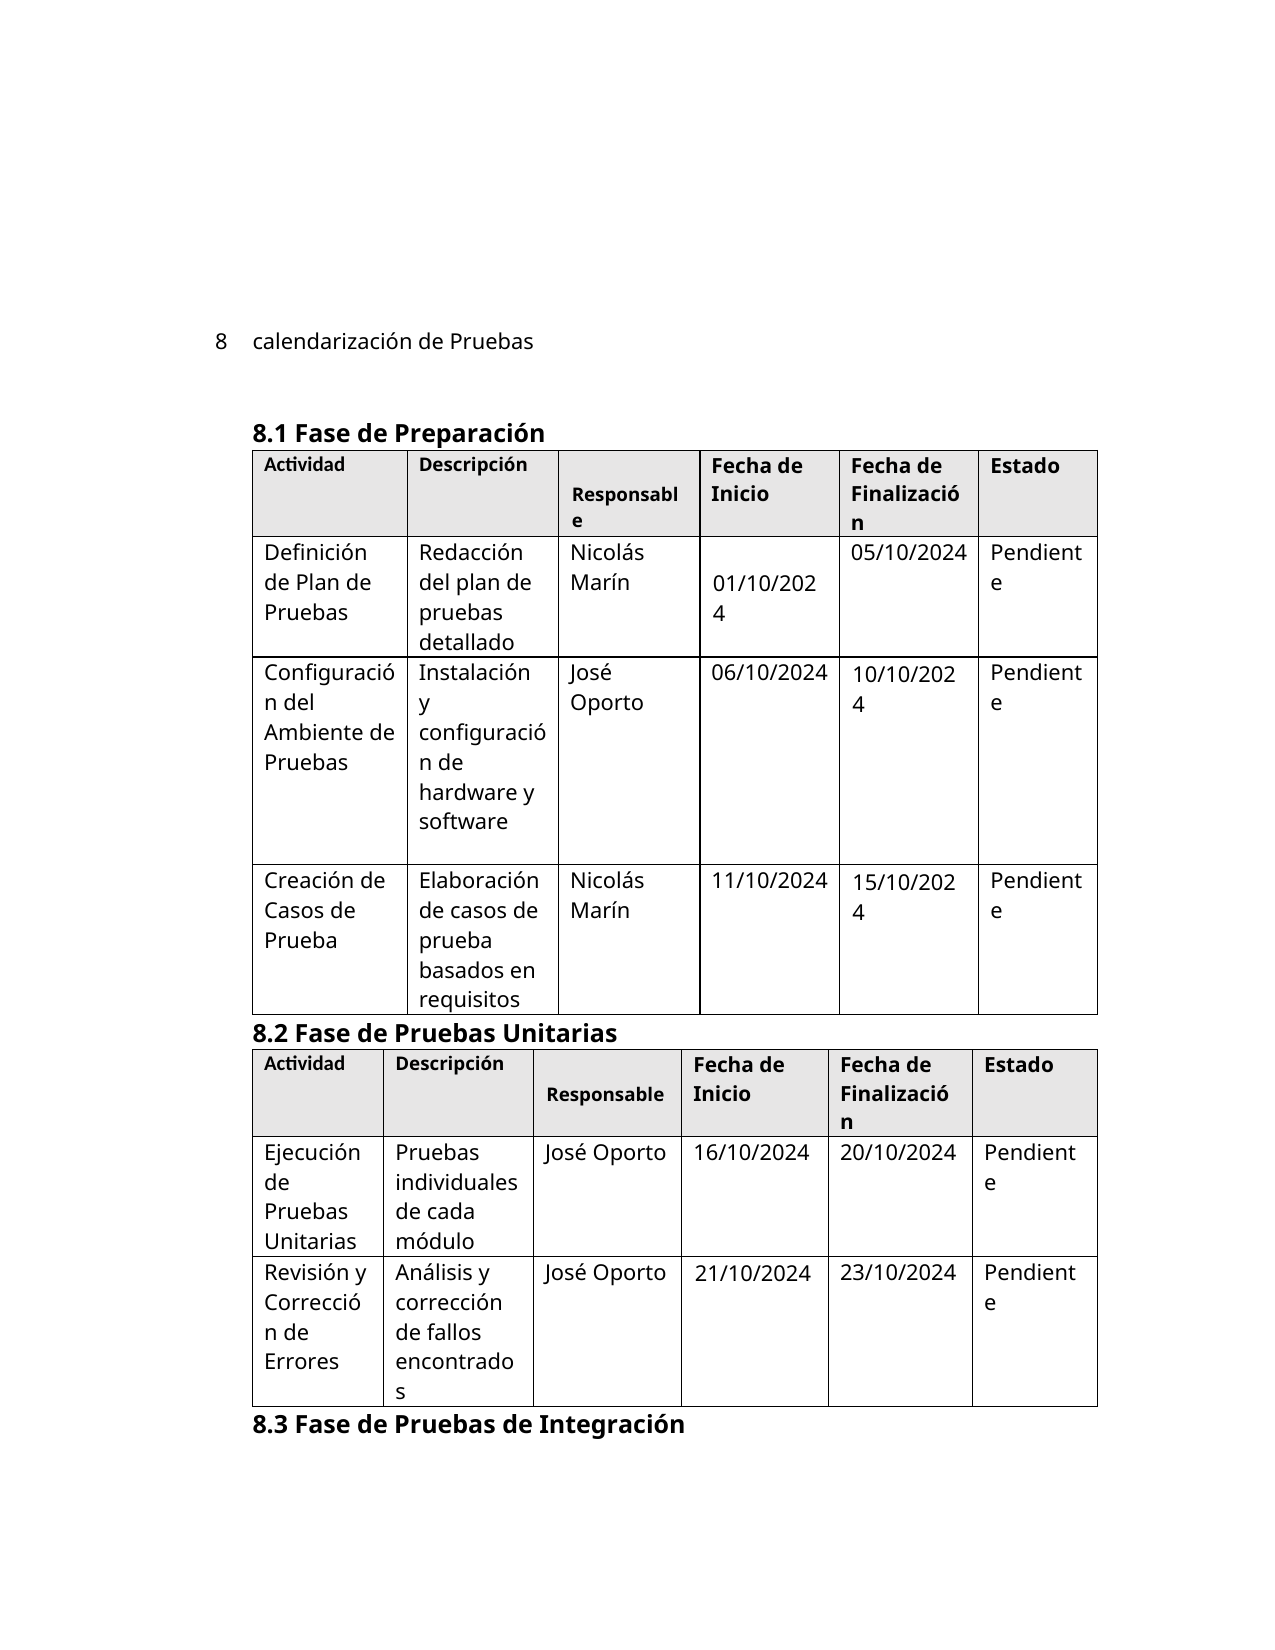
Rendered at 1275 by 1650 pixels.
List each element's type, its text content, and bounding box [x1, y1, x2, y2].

table_cell Nicolás Marín [559, 537, 699, 656]
table_cell Creación de Casos de Prueba [253, 865, 407, 1014]
table_header Descripción [408, 451, 558, 536]
table_cell José Oporto [559, 658, 699, 864]
table_cell Revisión y Corrección de Errores [253, 1257, 383, 1406]
list calendarización de Pruebas [215, 326, 1098, 356]
table_cell Análisis y corrección de fallos encontrados [384, 1257, 533, 1406]
table_cell Nicolás Marín [559, 865, 699, 1014]
table_cell Pendiente [973, 1257, 1097, 1406]
table_cell Pendiente [979, 865, 1097, 1014]
table_cell Configuración del Ambiente de Pruebas [253, 658, 407, 864]
table_cell 05/10/2024 [840, 537, 978, 656]
table_cell José Oporto [534, 1257, 681, 1406]
table_cell Ejecución de Pruebas Unitarias [253, 1137, 383, 1256]
table_header Descripción [384, 1050, 533, 1136]
table_cell Pendiente [979, 658, 1097, 864]
table_cell Pruebas individuales de cada módulo [384, 1137, 533, 1256]
table_header Fecha de Finalización [829, 1050, 972, 1136]
table_cell Pendiente [973, 1137, 1097, 1256]
table_cell 11/10/2024 [701, 865, 839, 1014]
table_cell [840, 865, 978, 1014]
table_header Estado [973, 1050, 1097, 1136]
table_cell Instalación y configuración de hardware y software [408, 658, 558, 864]
text 8.2 Fase de Pruebas Unitarias [252, 1015, 1098, 1049]
table_cell [682, 1257, 828, 1406]
text 8.3 Fase de Pruebas de Integración [252, 1407, 1098, 1441]
table_cell Definición de Plan de Pruebas [253, 537, 407, 656]
table_header Actividad [253, 451, 407, 536]
table_cell Redacción del plan de pruebas detallado [408, 537, 558, 656]
table_header Actividad [253, 1050, 383, 1136]
table_cell [840, 658, 978, 864]
table_header Fecha de Inicio [682, 1050, 828, 1136]
table_header Fecha de Inicio [701, 451, 839, 536]
text 8.1 Fase de Preparación [252, 416, 1098, 450]
table_cell 23/10/2024 [829, 1257, 972, 1406]
table_cell 16/10/2024 [682, 1137, 828, 1256]
table_cell 20/10/2024 [829, 1137, 972, 1256]
table_header [534, 1050, 681, 1136]
table_cell [701, 537, 839, 656]
table_header [559, 451, 699, 536]
table_cell Elaboración de casos de prueba basados en requisitos [408, 865, 558, 1014]
table_cell Pendiente [979, 537, 1097, 656]
table_header Estado [979, 451, 1097, 536]
table_header Fecha de Finalización [840, 451, 978, 536]
table_cell 06/10/2024 [701, 658, 839, 864]
table_cell José Oporto [534, 1137, 681, 1256]
